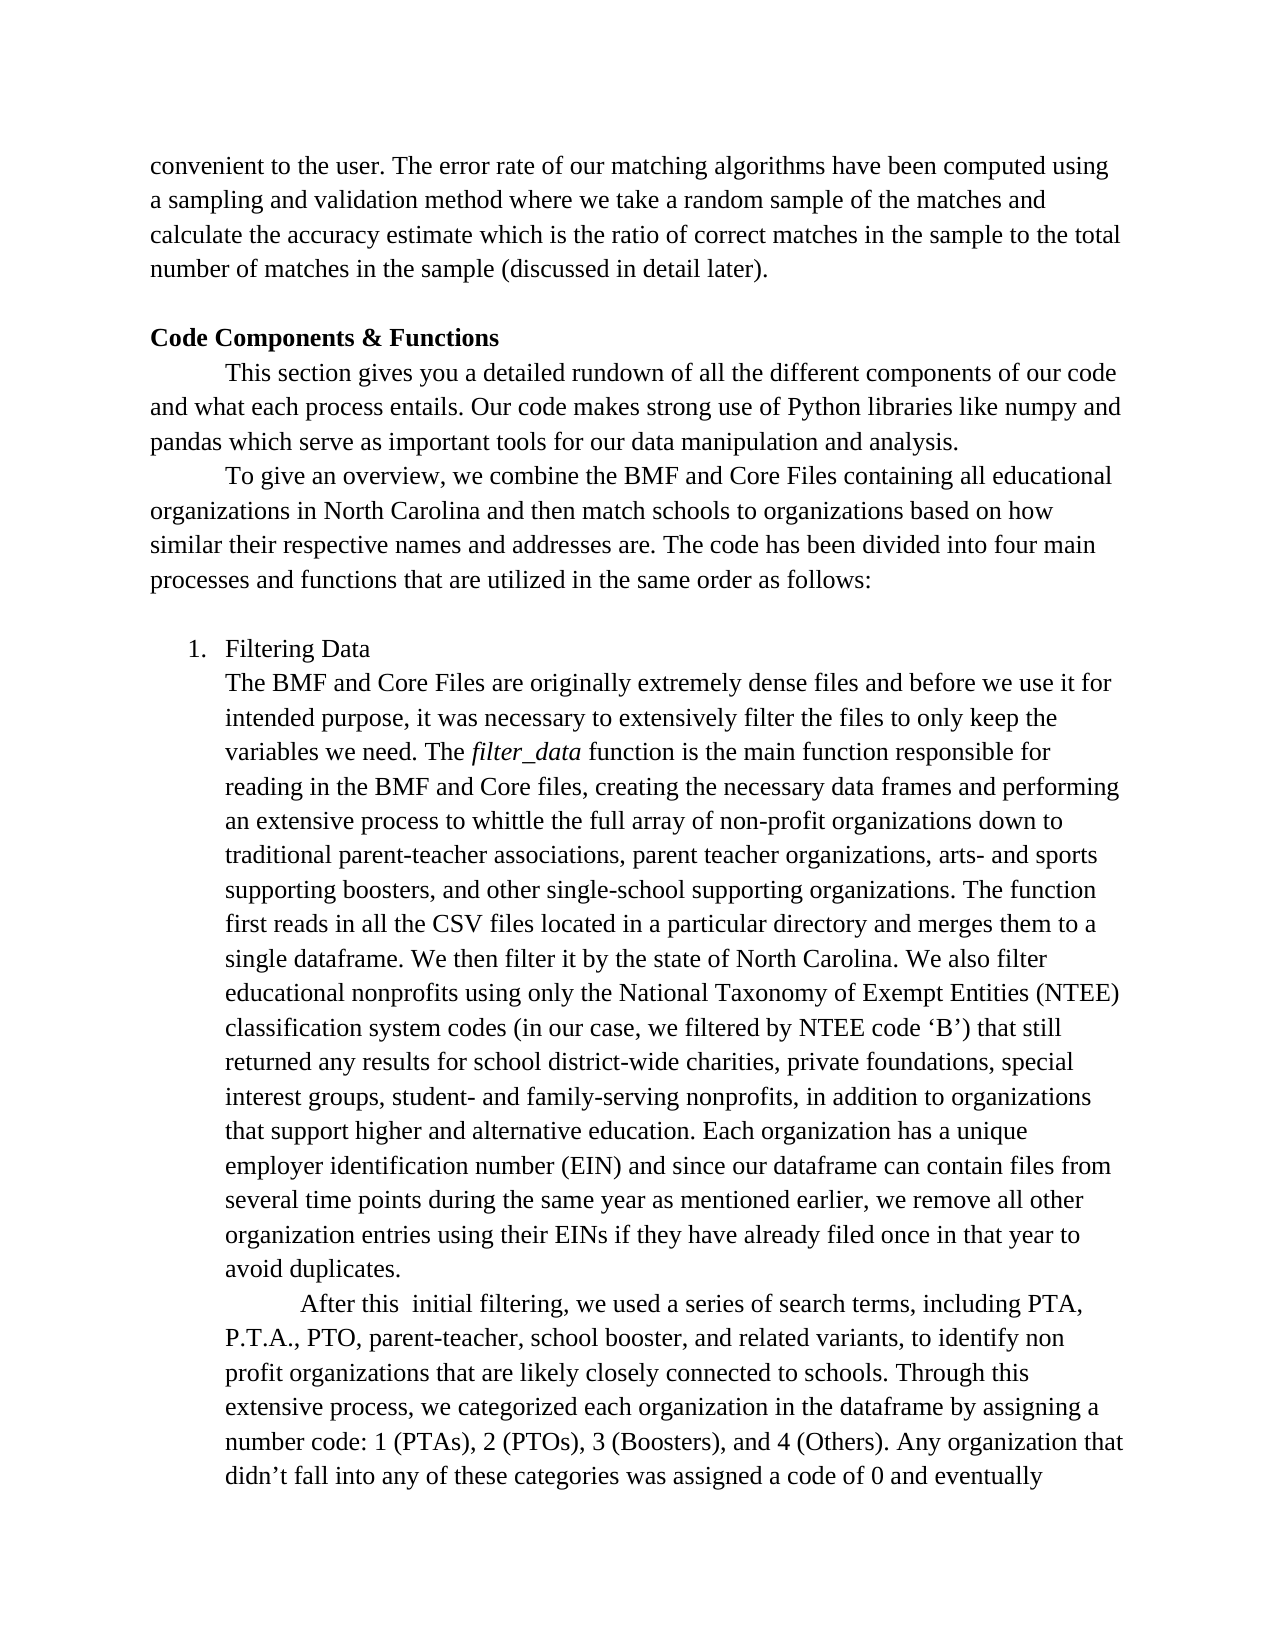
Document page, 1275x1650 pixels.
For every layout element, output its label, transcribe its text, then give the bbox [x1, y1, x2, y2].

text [150, 150, 1125, 283]
text To give an overview, we combine the BMF and Core Files containing all educational organizations in North Carolina and then match schools to organizations based on how similar their respective names and addresses are. The code has been divided into four main processes and functions that are utilized in the same order as follows: [150, 460, 1125, 594]
list Filtering Data [187, 633, 1125, 663]
text The BMF and Core Files are originally extremely dense files and before we use it for intended purpose, it was necessary to extensively filter the files to only keep the variables we need. The filter_data function is the main function responsible for reading in the BMF and Core files, creating the necessary data frames and performing an extensive process to whittle the full array of non-profit organizations down to traditional parent-teacher associations, parent teacher organizations, arts- and sports supporting boosters, and other single-school supporting organizations. The function first reads in all the CSV files located in a particular directory and merges them to a single dataframe. We then filter it by the state of North Carolina. We also filter educational nonprofits using only the National Taxonomy of Exempt Entities (NTEE) classification system codes (in our case, we filtered by NTEE code ‘B’) that still returned any results for school district-wide charities, private foundations, special interest groups, student- and family-serving nonprofits, in addition to organizations that support higher and alternative education. Each organization has a unique employer identification number (EIN) and since our dataframe can contain files from several time points during the same year as mentioned earlier, we remove all other organization entries using their EINs if they have already filed once in that year to avoid duplicates. [225, 667, 1125, 1283]
text Code Components & Functions [150, 322, 1125, 352]
text This section gives you a detailed rundown of all the different components of our code and what each process entails. Our code makes strong use of Python libraries like numpy and pandas which serve as important tools for our data manipulation and analysis. [150, 357, 1125, 456]
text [225, 1288, 1125, 1490]
